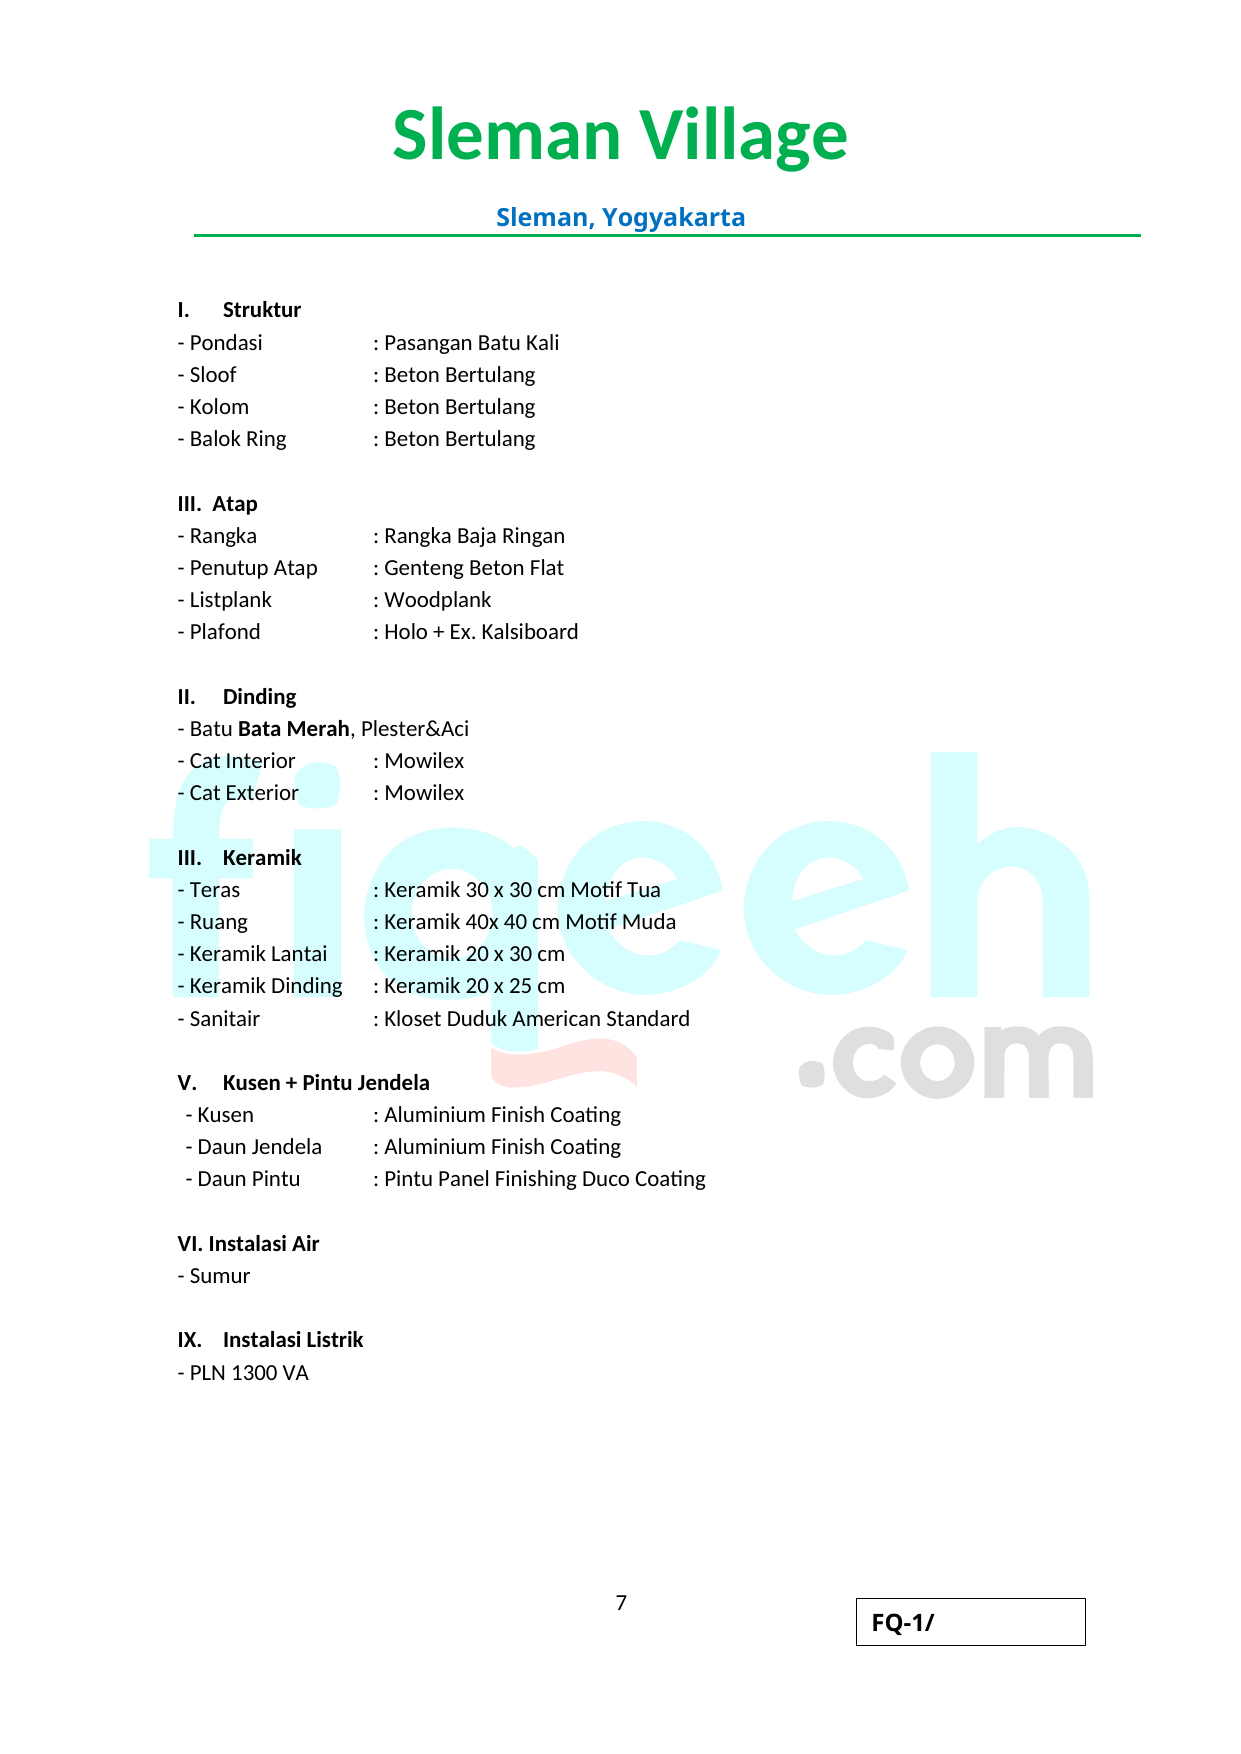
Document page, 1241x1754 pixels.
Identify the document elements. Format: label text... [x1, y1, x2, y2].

text - Keramik Lantai : Keramik 20 x 30 cm [177, 939, 1094, 967]
text - Sanitair : Kloset Duduk American Standard [177, 1004, 1094, 1032]
text - Penutup Atap : Genteng Beton Flat [177, 553, 1094, 581]
text III. Atap [177, 489, 1094, 517]
text - Teras : Keramik 30 x 30 cm Motif Tua [177, 875, 1094, 903]
text - PLN 1300 VA [148, 1358, 1094, 1386]
text - Keramik Dinding : Keramik 20 x 25 cm [177, 971, 1094, 999]
text - Sumur [148, 1261, 1094, 1289]
text VI. Instalasi Air [177, 1229, 1094, 1257]
text - Cat Interior : Mowilex [177, 746, 1094, 774]
text III. Keramik [177, 843, 1094, 871]
text - Listplank : Woodplank [177, 585, 1094, 613]
text V. Kusen + Pintu Jendela [177, 1068, 1094, 1096]
text - Sloof : Beton Bertulang [177, 360, 1094, 388]
text II. Dinding [177, 682, 1094, 710]
text I. Struktur [177, 296, 1094, 323]
text - Batu Bata Merah, Plester&Aci [177, 714, 1094, 742]
text - Rangka : Rangka Baja Ringan [177, 521, 1094, 549]
text IX. Instalasi Listrik [177, 1326, 1094, 1353]
text - Plafond : Holo + Ex. Kalsiboard [177, 617, 1094, 645]
text - Kusen : Aluminium Finish Coating [185, 1100, 1094, 1128]
text - Pondasi : Pasangan Batu Kali [177, 328, 1094, 356]
text - Balok Ring : Beton Bertulang [177, 424, 1094, 452]
text - Daun Pintu : Pintu Panel Finishing Duco Coating [148, 1164, 1094, 1193]
text - Cat Exterior : Mowilex [177, 778, 1094, 806]
text - Ruang : Keramik 40x 40 cm Motif Muda [177, 907, 1094, 935]
text - Kolom : Beton Bertulang [177, 392, 1094, 420]
text - Daun Jendela : Aluminium Finish Coating [148, 1132, 1094, 1160]
